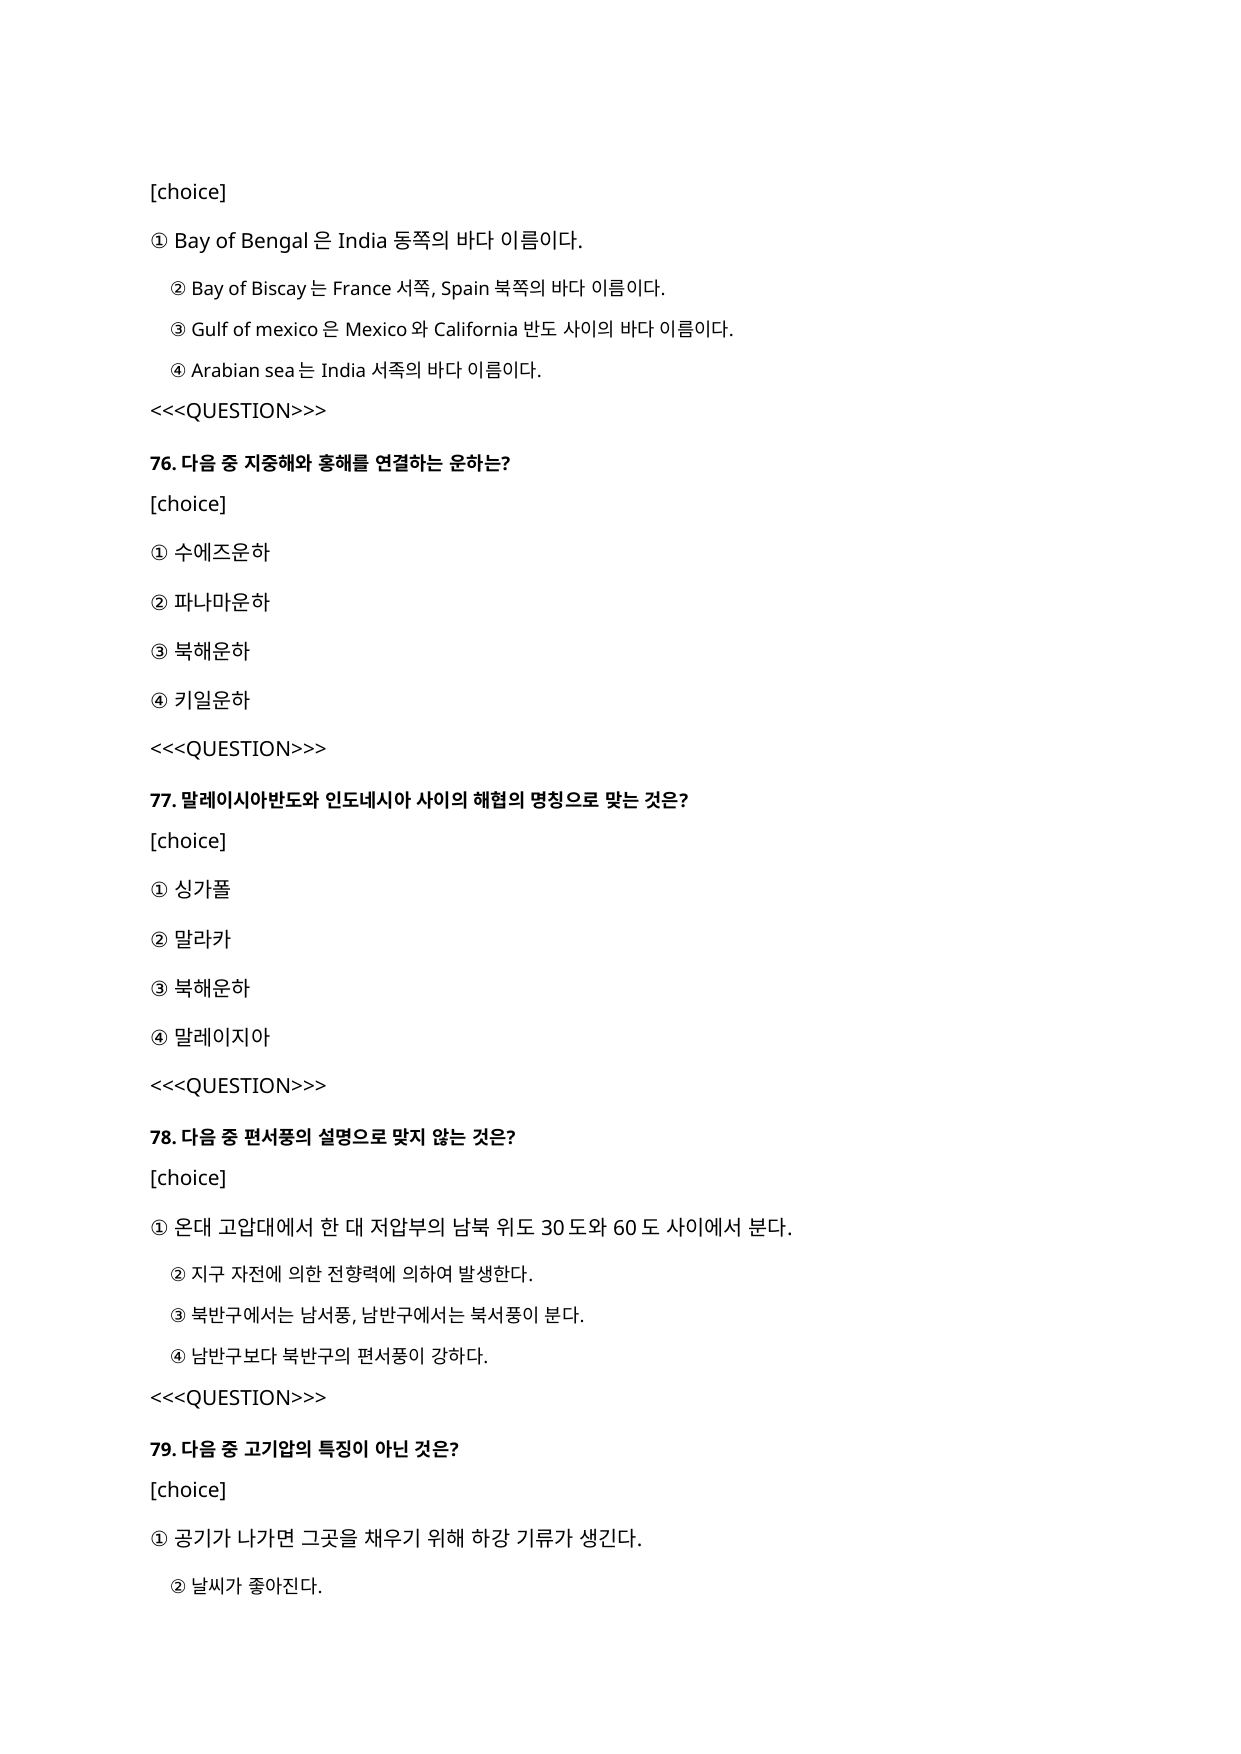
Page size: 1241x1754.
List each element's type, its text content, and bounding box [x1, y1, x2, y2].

text ④ 말레이지아 [150, 1022, 1090, 1052]
text ① Bay of Bengal은 India 동쪽의 바다 이름이다. [150, 224, 1090, 255]
text [choice] [150, 177, 1090, 206]
text 78. 다음 중 편서풍의 설명으로 맞지 않는 것은? [150, 1122, 1090, 1150]
text <<<QUESTION>>> [150, 397, 1090, 425]
text ③ 북해운하 [150, 635, 1090, 665]
text ① 수에즈운하 [150, 536, 1090, 567]
text [choice] [150, 1475, 1090, 1504]
text ② 파나마운하 [150, 586, 1090, 616]
text ① 온대 고압대에서 한 대 저압부의 남북 위도 30도와 60도 사이에서 분다. [150, 1211, 1090, 1241]
text <<<QUESTION>>> [150, 734, 1090, 762]
text ③ Gulf of mexico은 Mexico와 California 반도 사이의 바다 이름이다. [150, 315, 1090, 342]
text 79. 다음 중 고기압의 특징이 아닌 것은? [150, 1434, 1090, 1462]
text ② 말라카 [150, 923, 1090, 953]
text ① 공기가 나가면 그곳을 채우기 위해 하강 기류가 생긴다. [150, 1523, 1090, 1553]
text ① 싱가폴 [150, 873, 1090, 904]
text <<<QUESTION>>> [150, 1383, 1090, 1411]
text 76. 다음 중 지중해와 홍해를 연결하는 운하는? [150, 448, 1090, 475]
text ② 지구 자전에 의한 전향력에 의하여 발생한다. [150, 1260, 1090, 1287]
text [choice] [150, 489, 1090, 517]
text ④ Arabian sea는 India 서족의 바다 이름이다. [150, 356, 1090, 383]
text [choice] [150, 1163, 1090, 1192]
text [choice] [150, 826, 1090, 855]
text ② 날씨가 좋아진다. [150, 1572, 1090, 1599]
text ③ 북해운하 [150, 972, 1090, 1003]
text ④ 남반구보다 북반구의 편서풍이 강하다. [150, 1342, 1090, 1369]
text ② Bay of Biscay는 France 서쪽, Spain 북쪽의 바다 이름이다. [150, 274, 1090, 301]
text ③ 북반구에서는 남서풍, 남반구에서는 북서풍이 분다. [150, 1301, 1090, 1328]
text 77. 말레이시아반도와 인도네시아 사이의 해협의 명칭으로 맞는 것은? [150, 785, 1090, 812]
text ④ 키일운하 [150, 684, 1090, 715]
text <<<QUESTION>>> [150, 1071, 1090, 1099]
